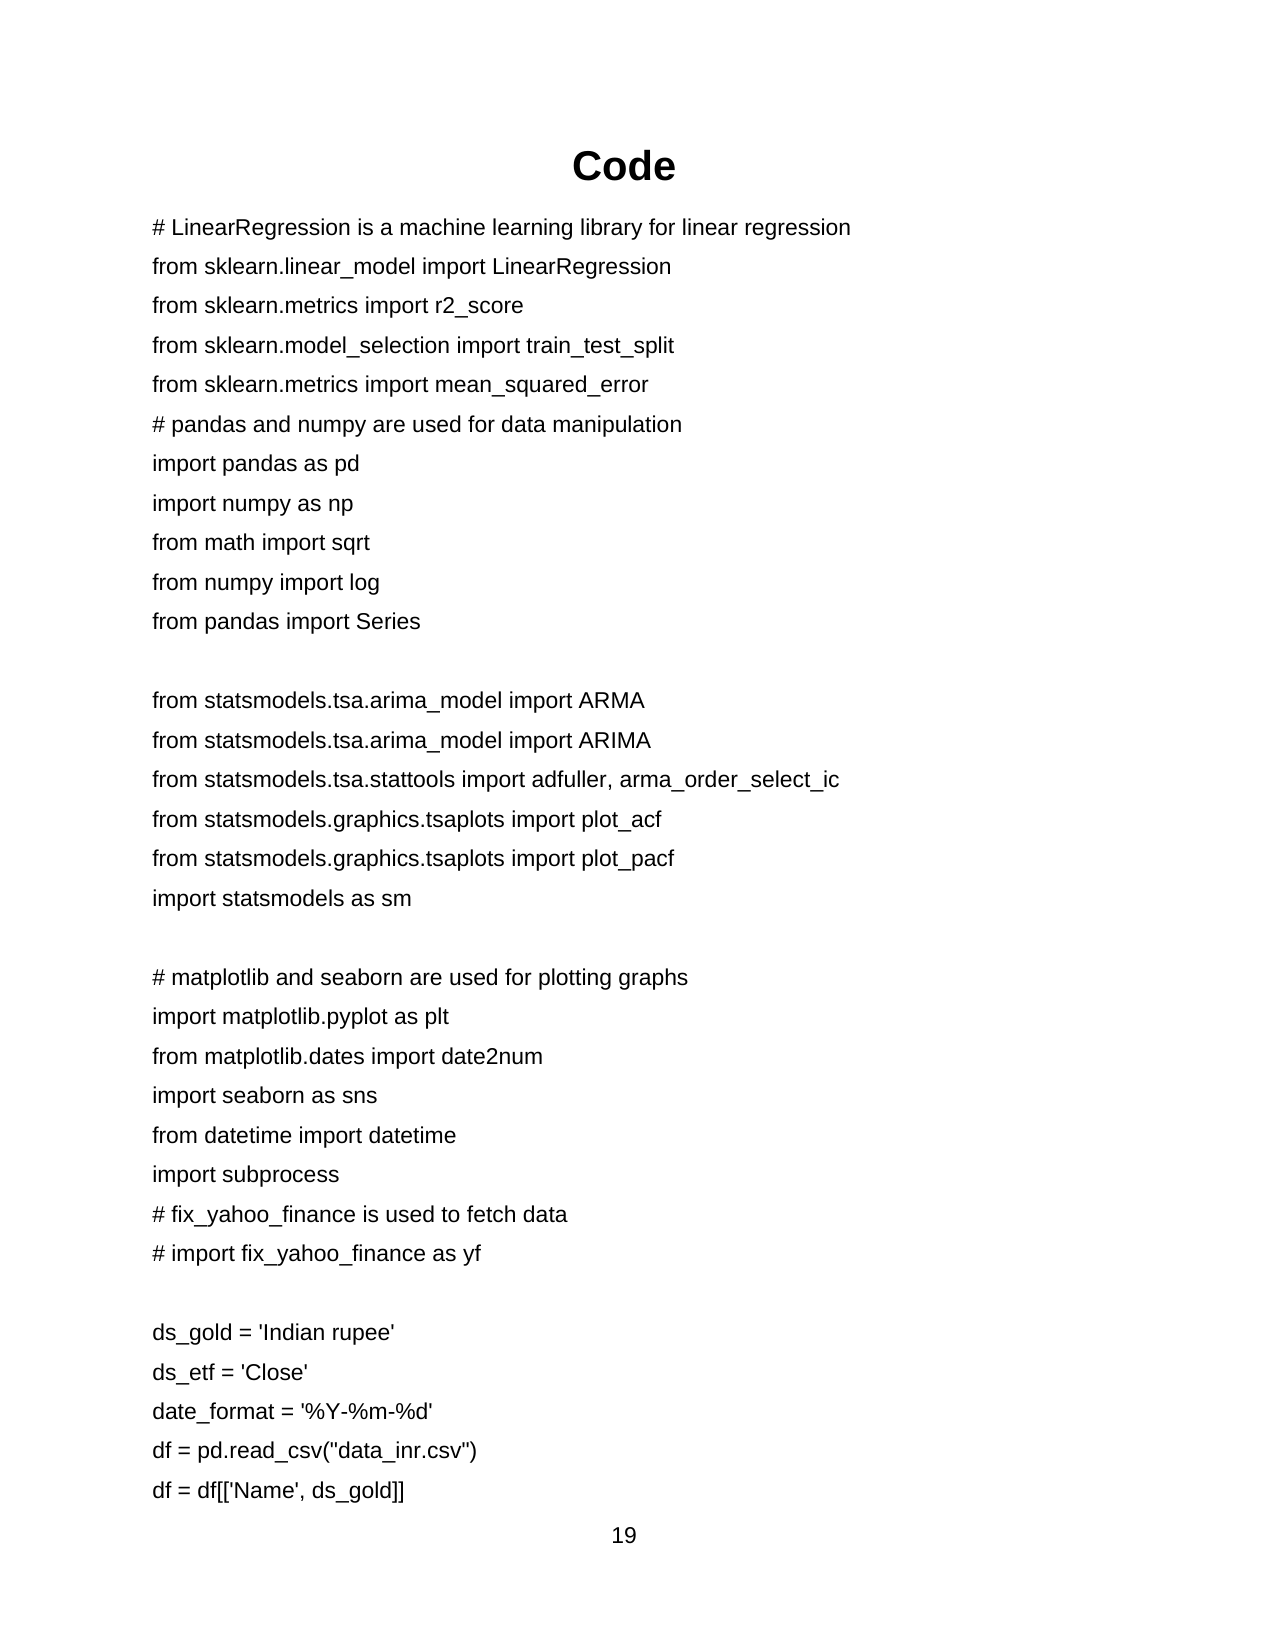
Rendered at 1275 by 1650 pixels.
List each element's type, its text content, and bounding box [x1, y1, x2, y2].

text from statsmodels.tsa.arima_model import ARIMA [152, 727, 1096, 753]
text # LinearRegression is a machine learning library for linear regression [152, 213, 1096, 240]
text from math import sqrt [152, 529, 1096, 556]
text from datetime import datetime [152, 1122, 1096, 1148]
text from statsmodels.graphics.tsaplots import plot_pacf [152, 845, 1096, 872]
text from sklearn.linear_model import LinearRegression [152, 253, 1096, 279]
text from matplotlib.dates import date2num [152, 1043, 1096, 1069]
text # import fix_yahoo_finance as yf [152, 1240, 1096, 1266]
text df = df[['Name', ds_gold]] [152, 1477, 1096, 1503]
text from pandas import Series [152, 608, 1096, 635]
text from statsmodels.graphics.tsaplots import plot_acf [152, 806, 1096, 832]
text from sklearn.metrics import mean_squared_error [152, 371, 1096, 398]
text ds_gold = 'Indian rupee' [152, 1319, 1096, 1345]
text from statsmodels.tsa.stattools import adfuller, arma_order_select_ic [152, 766, 1096, 793]
text # fix_yahoo_finance is used to fetch data [152, 1201, 1096, 1227]
text ds_etf = 'Close' [152, 1358, 1096, 1385]
text import statsmodels as sm [152, 885, 1096, 911]
text from sklearn.metrics import r2_score [152, 292, 1096, 319]
text import subprocess [152, 1161, 1096, 1187]
text from statsmodels.tsa.arima_model import ARMA [152, 687, 1096, 714]
text import matplotlib.pyplot as plt [152, 1003, 1096, 1029]
text import pandas as pd [152, 450, 1096, 477]
text date_format = '%Y-%m-%d' [152, 1398, 1096, 1424]
text df = pd.read_csv("data_inr.csv") [152, 1437, 1096, 1464]
text from numpy import log [152, 569, 1096, 595]
text # pandas and numpy are used for data manipulation [152, 411, 1096, 437]
text from sklearn.model_selection import train_test_split [152, 332, 1096, 358]
text import numpy as np [152, 490, 1096, 516]
text # matplotlib and seaborn are used for plotting graphs [152, 964, 1096, 990]
text import seaborn as sns [152, 1082, 1096, 1108]
text Code [152, 142, 1096, 189]
